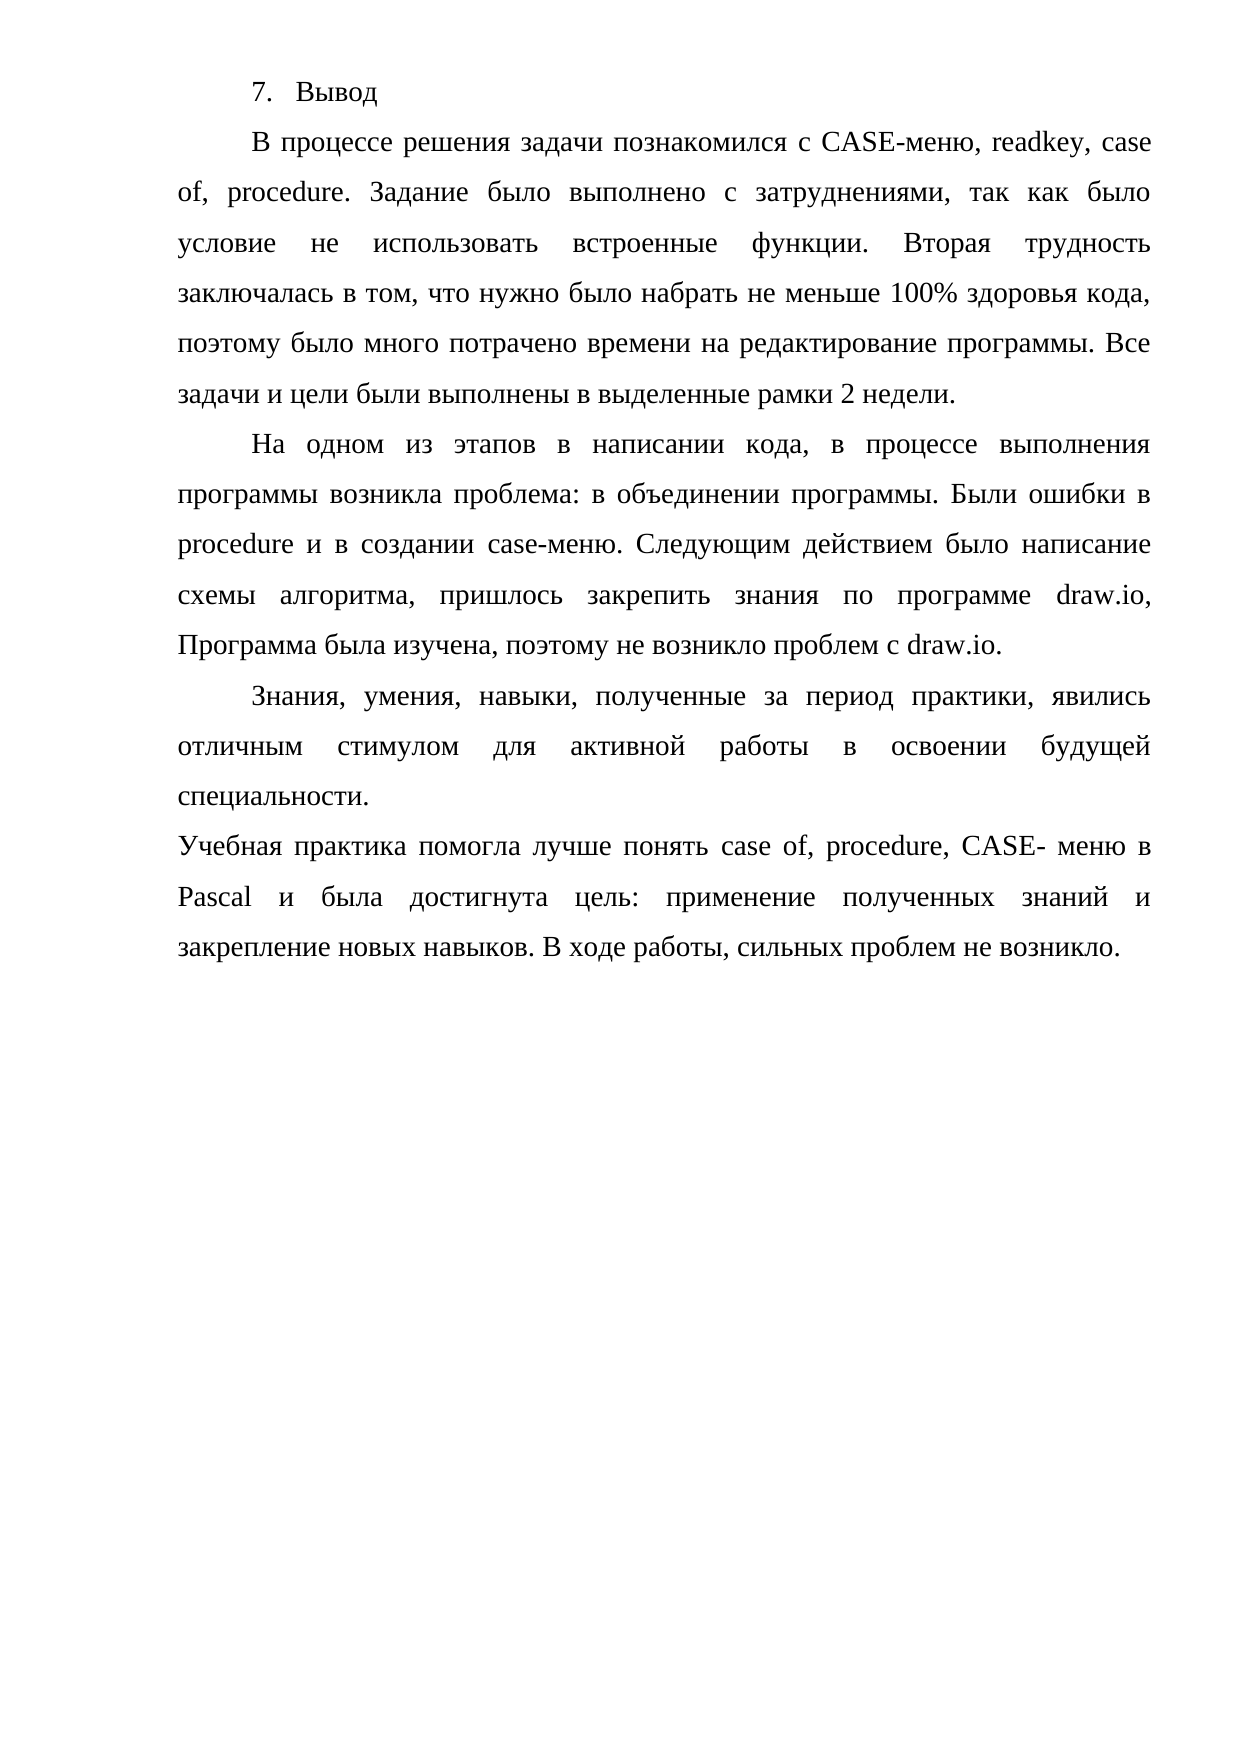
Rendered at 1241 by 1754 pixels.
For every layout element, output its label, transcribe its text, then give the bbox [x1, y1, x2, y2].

text В процессе решения задачи познакомился c CASE-меню, readkey, case of, procedure. Задание было выполнено с затруднениями, так как было условие не использовать встроенные функции. Вторая трудность заключалась в том, что нужно было набрать не меньше 100% здоровья кода, поэтому было много потрачено времени на редактирование программы. Все задачи и цели были выполнены в выделенные рамки 2 недели. [177, 124, 1152, 409]
text Учебная практика помогла лучше понять case of, procedure, CASE- меню в Pascal и была достигнута цель: применение полученных знаний и закрепление новых навыков. В ходе работы, сильных проблем не возникло. [177, 828, 1152, 963]
text На одном из этапов в написании кода, в процессе выполнения программы возникла проблема: в объединении программы. Были ошибки в procedure и в создании case-меню. Следующим действием было написание схемы алгоритма, пришлось закрепить знания по программе draw.io, Программа была изучена, поэтому не возникло проблем с draw.io. [177, 426, 1152, 661]
text Знания, умения, навыки, полученные за период практики, явились отличным стимулом для активной работы в освоении будущей специальности. [177, 678, 1152, 812]
list Вывод [177, 74, 1152, 107]
